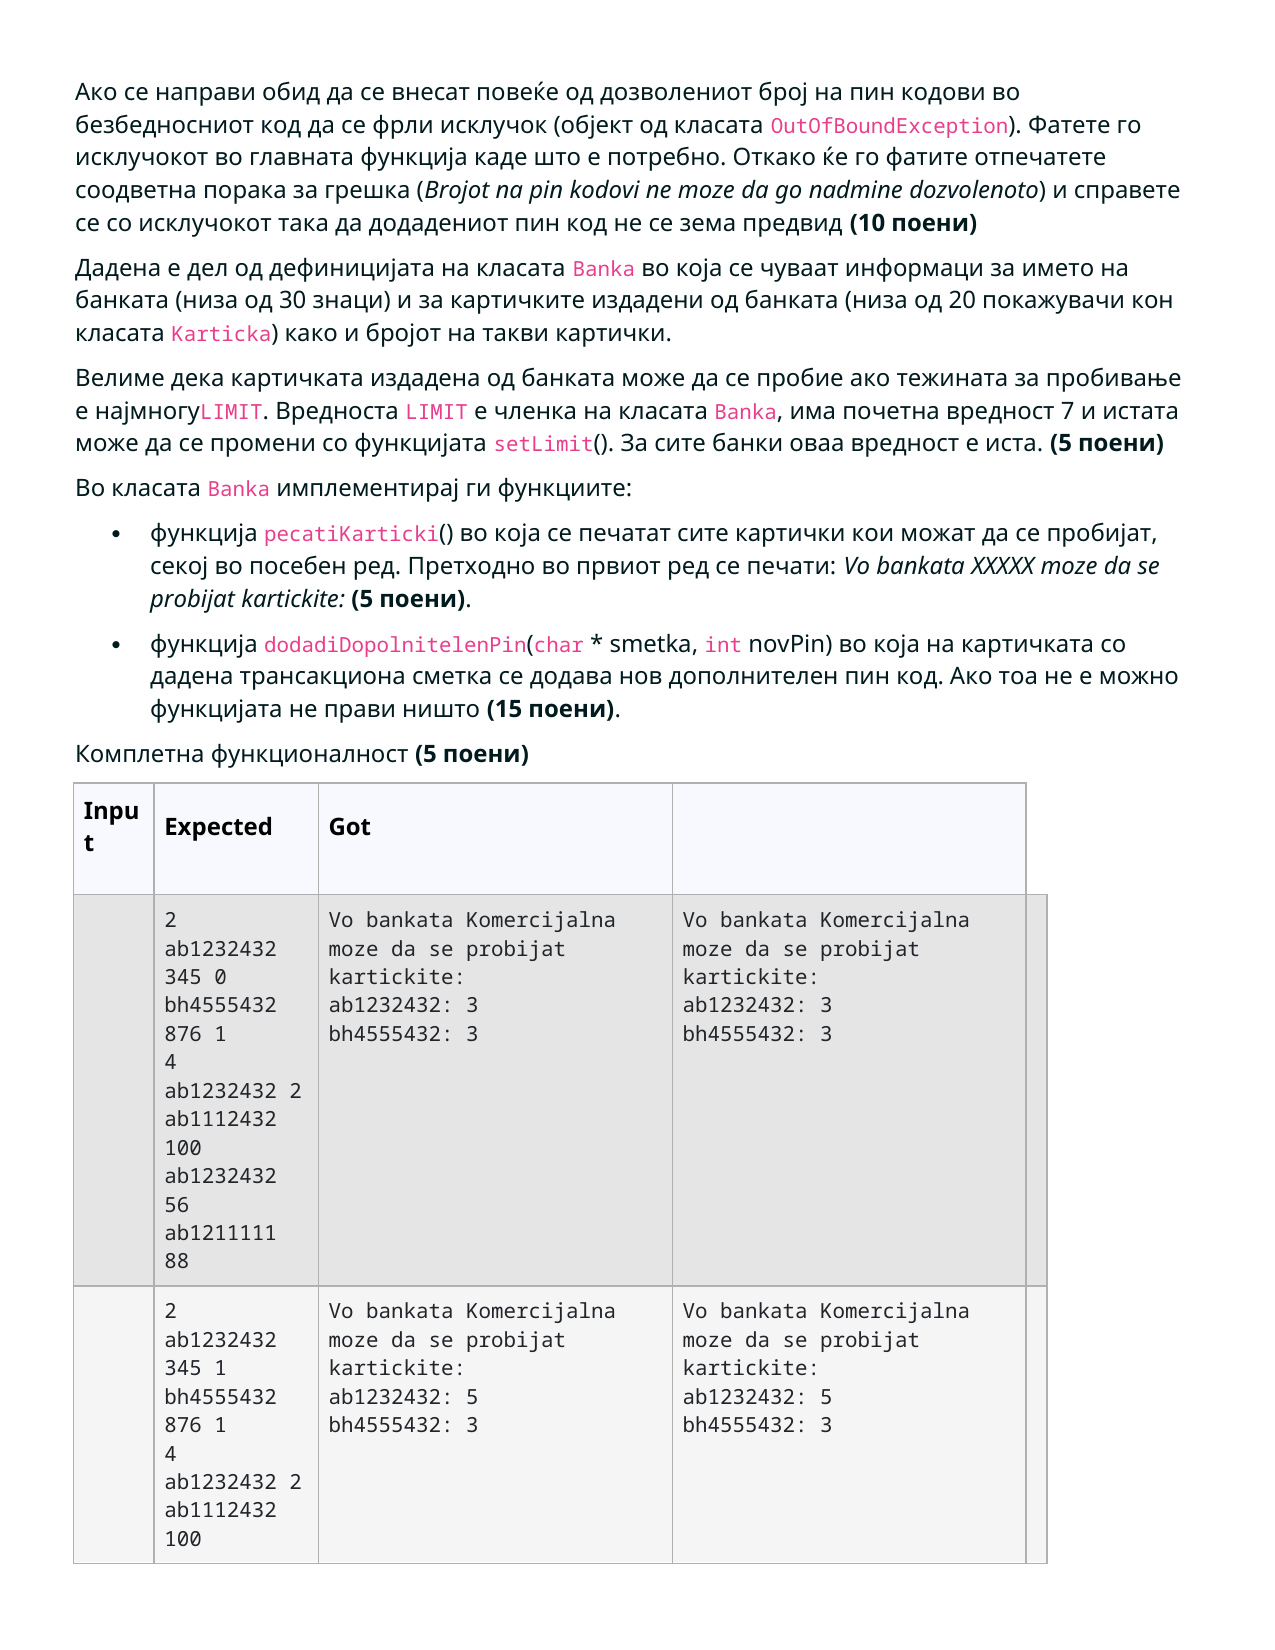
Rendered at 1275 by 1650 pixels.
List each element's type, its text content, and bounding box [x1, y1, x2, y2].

table_header Got [319, 784, 672, 894]
text Дадена е дел од дефиницијата на класата Banka во која се чуваат информаци за името на банката (низа од 30 знаци) и за картичките издадени од банката (низа од 20 покажувачи кон класата Karticka) како и бројот на такви картички. [75, 251, 1200, 348]
table_header Input [74, 784, 153, 894]
table_cell [1027, 895, 1046, 1285]
text Во класата Banka имплементирај ги функциите: [75, 471, 1200, 504]
table_cell Vo bankata Komercijalna moze da se probijat kartickite: ab1232432: 3 bh4555432: 3 [673, 895, 1025, 1285]
table_cell Vo bankata Komercijalna moze da se probijat kartickite: ab1232432: 3 bh4555432: 3 [319, 895, 672, 1285]
list функција pecatiKarticki() во која се печатат сите картички кои можат да се пробијат, секој во посебен ред. Претходно во првиот ред се печати: Vo bankata XXXXX moze da se probijat kartickite: (5 поени). [112, 516, 1200, 614]
table_cell 2 ab1232432 345 0 bh4555432 876 1 4 ab1232432 2 ab1112432 100 ab1232432 56 ab1211111 88 [155, 895, 318, 1285]
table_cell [155, 1287, 318, 1562]
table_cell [319, 1287, 672, 1562]
list функција dodadiDopolnitelenPin(char * smetka, int novPin) во која на картичката со дадена трансакциона сметка се додава нов дополнителен пин код. Ако тоа не е можно функцијата не прави ништо (15 поени). [112, 627, 1200, 724]
text Комплетна функционалност (5 поени) [75, 737, 1200, 769]
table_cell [673, 1287, 1025, 1562]
table_header Expected [155, 784, 318, 894]
text Ако се направи обид да се внесат повеќе од дозволениот број на пин кодови во безбедносниот код да се фрли исклучок (објект од класата OutOfBoundException). Фатете го исклучокот во главната функција каде што е потребно. Откако ќе го фатите отпечатете соодветна порака за грешка (Brojot na pin kodovi ne moze da go nadmine dozvolenoto) и справете се со исклучокот така да додадениот пин код не се зема предвид (10 поени) [75, 75, 1200, 238]
table_cell [1027, 1287, 1046, 1562]
table_header [673, 784, 1025, 894]
table_cell [74, 1287, 153, 1562]
text Велиме дека картичката издадена од банката може да се пробие ако тежината за пробивање е најмногуLIMIT. Вредноста LIMIT е членка на класата Banka, има почетна вредност 7 и истата може да се промени со функцијата setLimit(). За сите банки оваа вредност е иста. (5 поени) [75, 361, 1200, 459]
table_cell [74, 895, 153, 1285]
